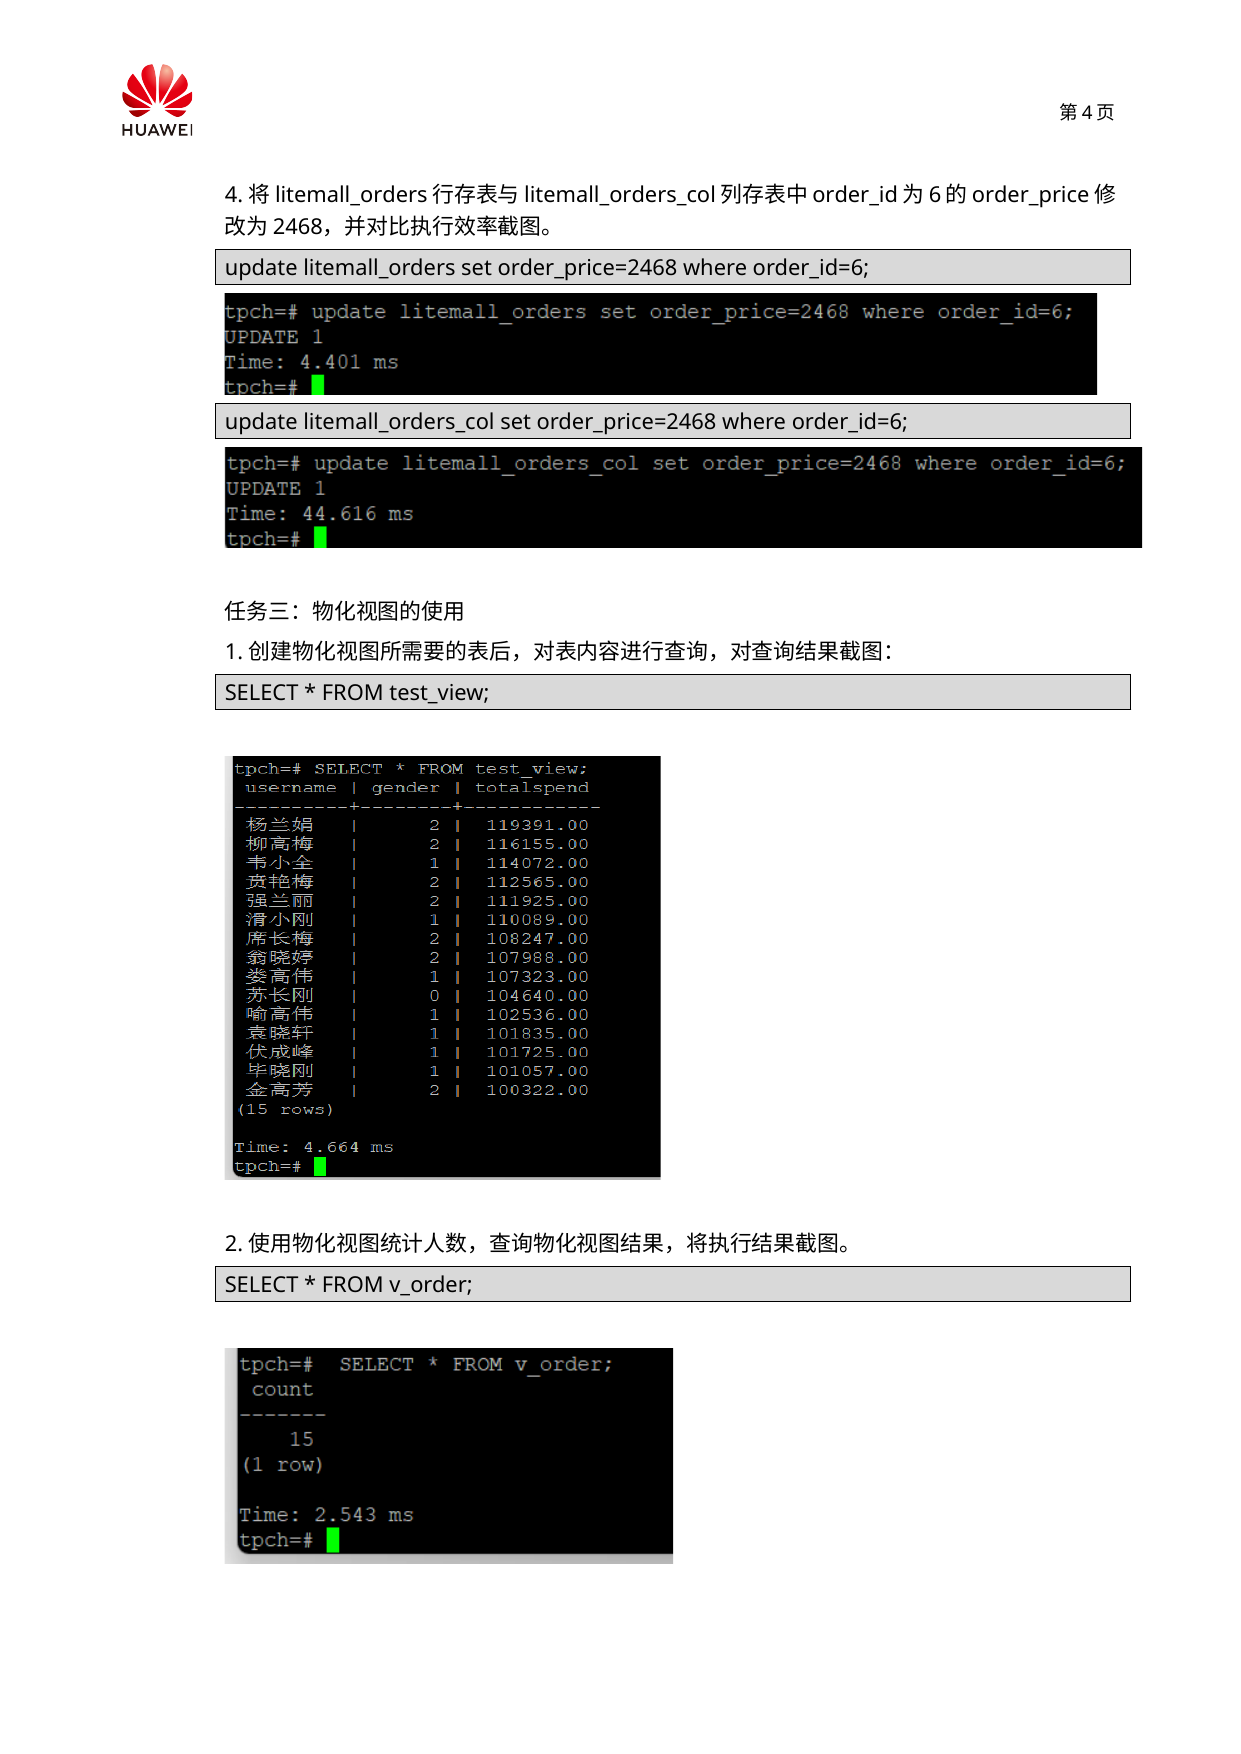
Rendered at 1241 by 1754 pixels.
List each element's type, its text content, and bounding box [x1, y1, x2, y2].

text SELECT * FROM test_view; [216, 675, 1130, 709]
picture [224, 293, 1098, 395]
text SELECT * FROM v_order; [216, 1267, 1130, 1301]
text update litemall_orders set order_price=2468 where order_id=6; [216, 250, 1130, 284]
picture [224, 756, 661, 1180]
text 2. 使用物化视图统计人数，查询物化视图结果，将执行结果截图。 [224, 1226, 1122, 1258]
text 1. 创建物化视图所需要的表后，对表内容进行查询，对查询结果截图： [224, 634, 1122, 666]
picture [224, 1348, 674, 1564]
picture [224, 447, 1143, 548]
picture [122, 64, 193, 136]
text 4. 将litemall_orders行存表与litemall_orders_col列存表中order_id为6的order_price修改为2468，并对比执行效率截图。 [224, 177, 1122, 241]
text update litemall_orders_col set order_price=2468 where order_id=6; [216, 404, 1130, 438]
text 任务三：物化视图的使用 [224, 594, 1122, 626]
